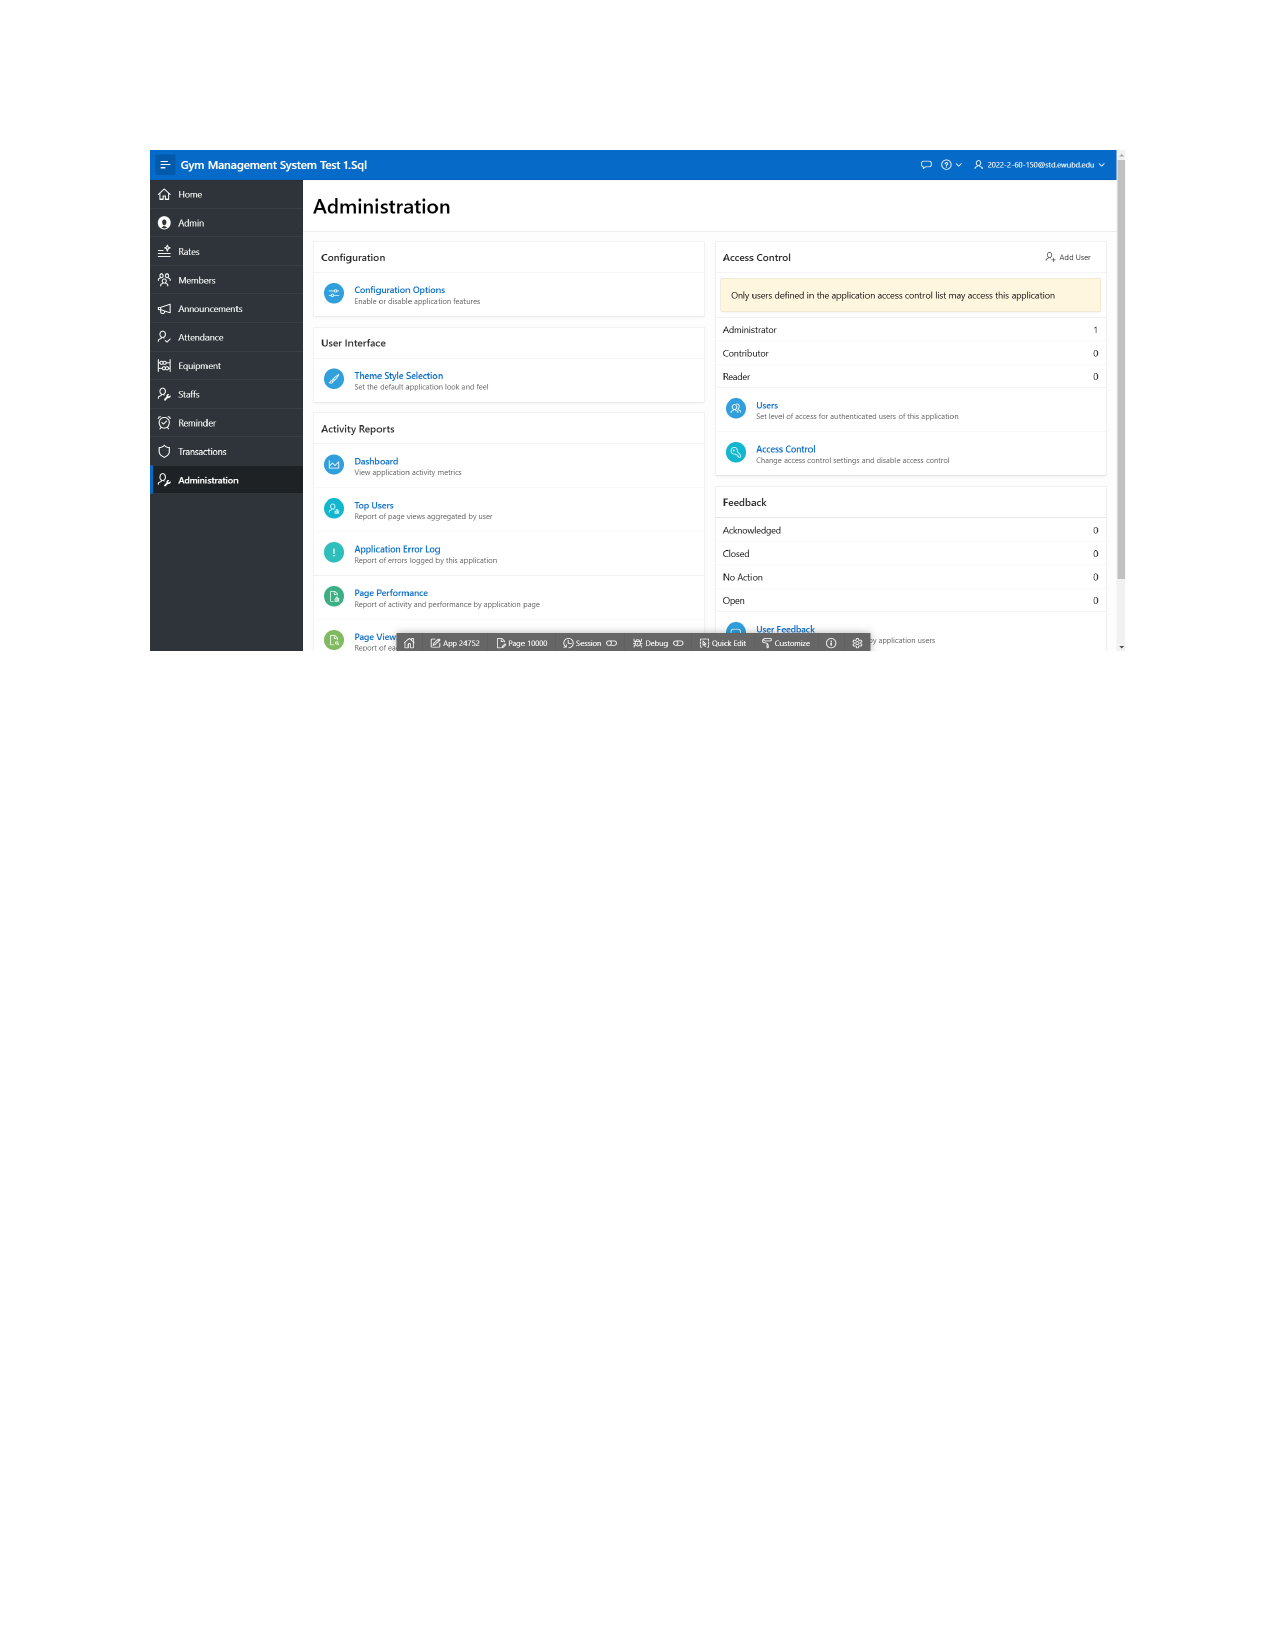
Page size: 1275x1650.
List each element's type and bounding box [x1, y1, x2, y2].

picture [150, 150, 1125, 651]
